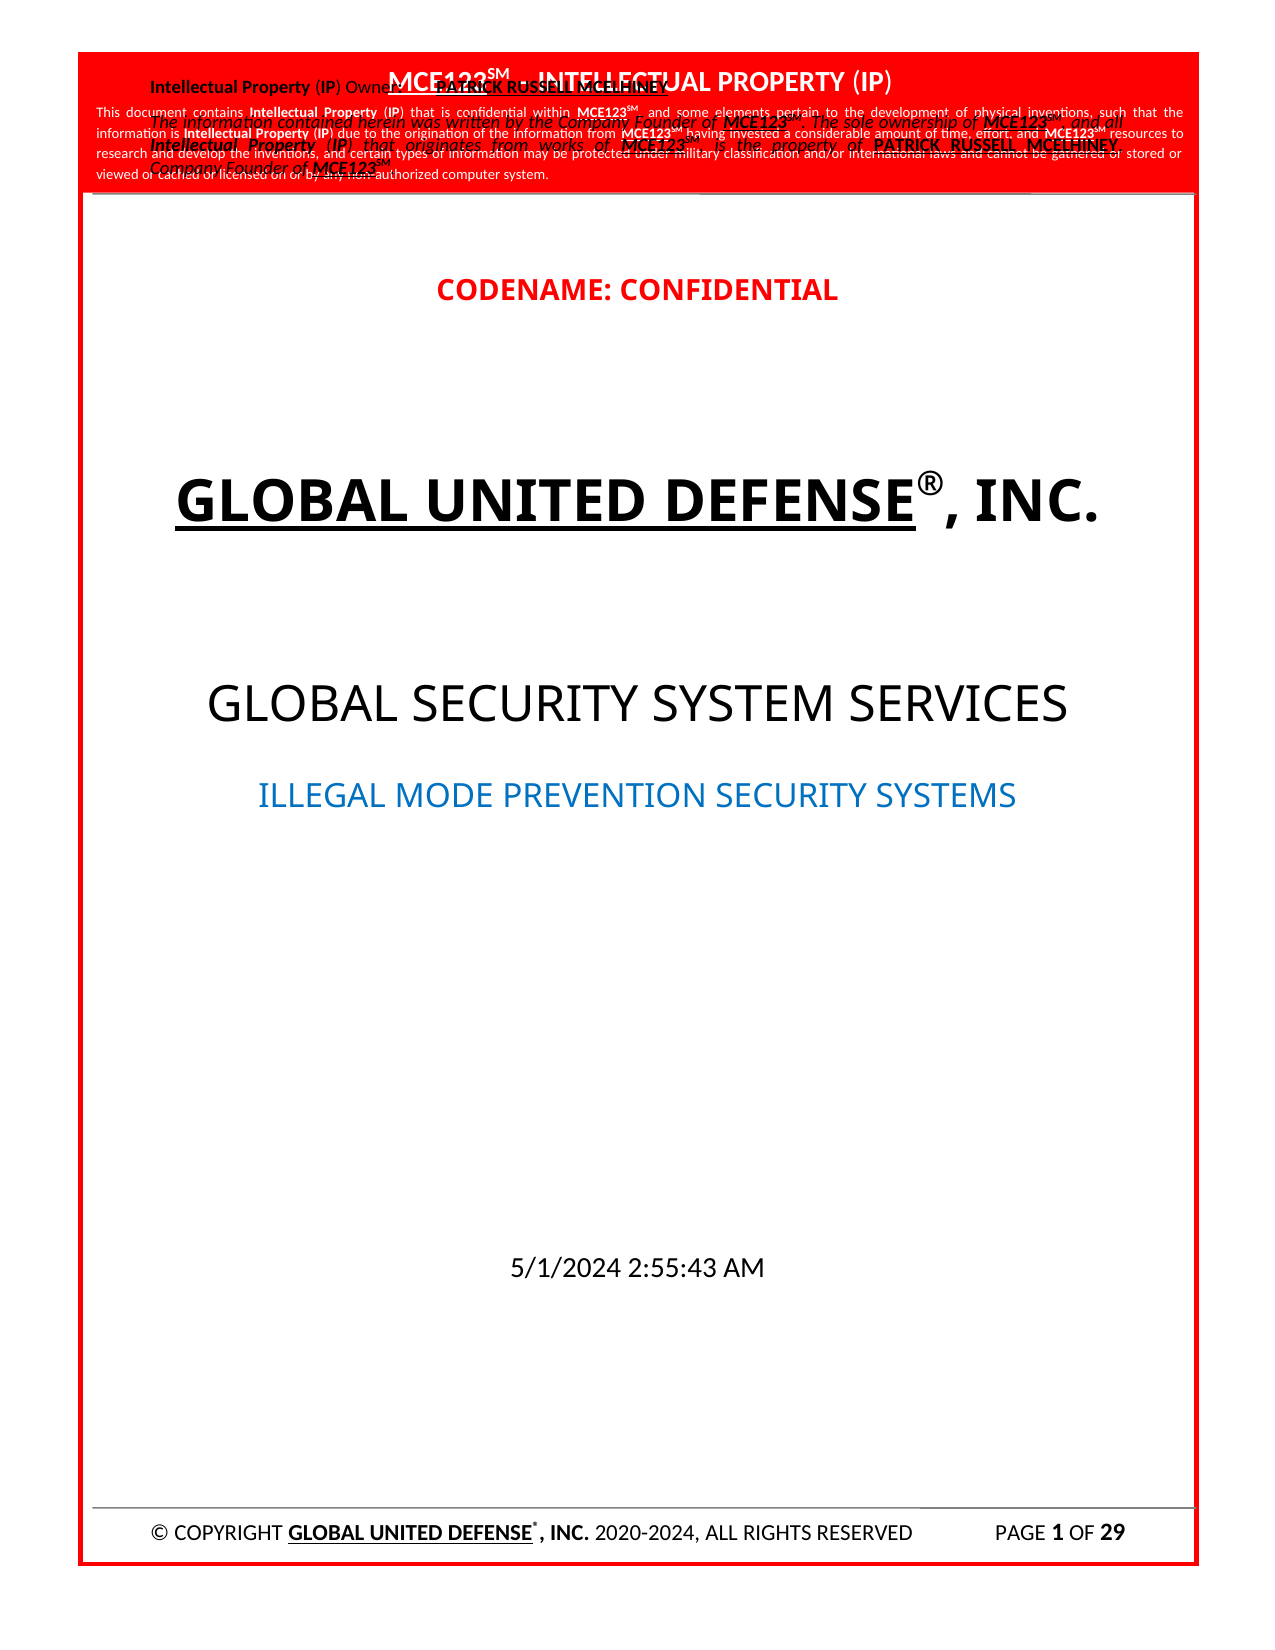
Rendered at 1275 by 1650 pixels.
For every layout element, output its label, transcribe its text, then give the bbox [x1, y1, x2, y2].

text CODENAME: CONFIDENTIAL [150, 269, 1125, 309]
text GLOBAL SECURITY SYSTEM SERVICES [150, 668, 1125, 736]
subtitle ILLEGAL MODE PREVENTION SECURITY SYSTEMS [150, 772, 1125, 817]
text 5/1/2024 2:55:43 AM [150, 1249, 1125, 1285]
text GLOBAL UNITED DEFENSE®, INC. [150, 459, 1125, 539]
